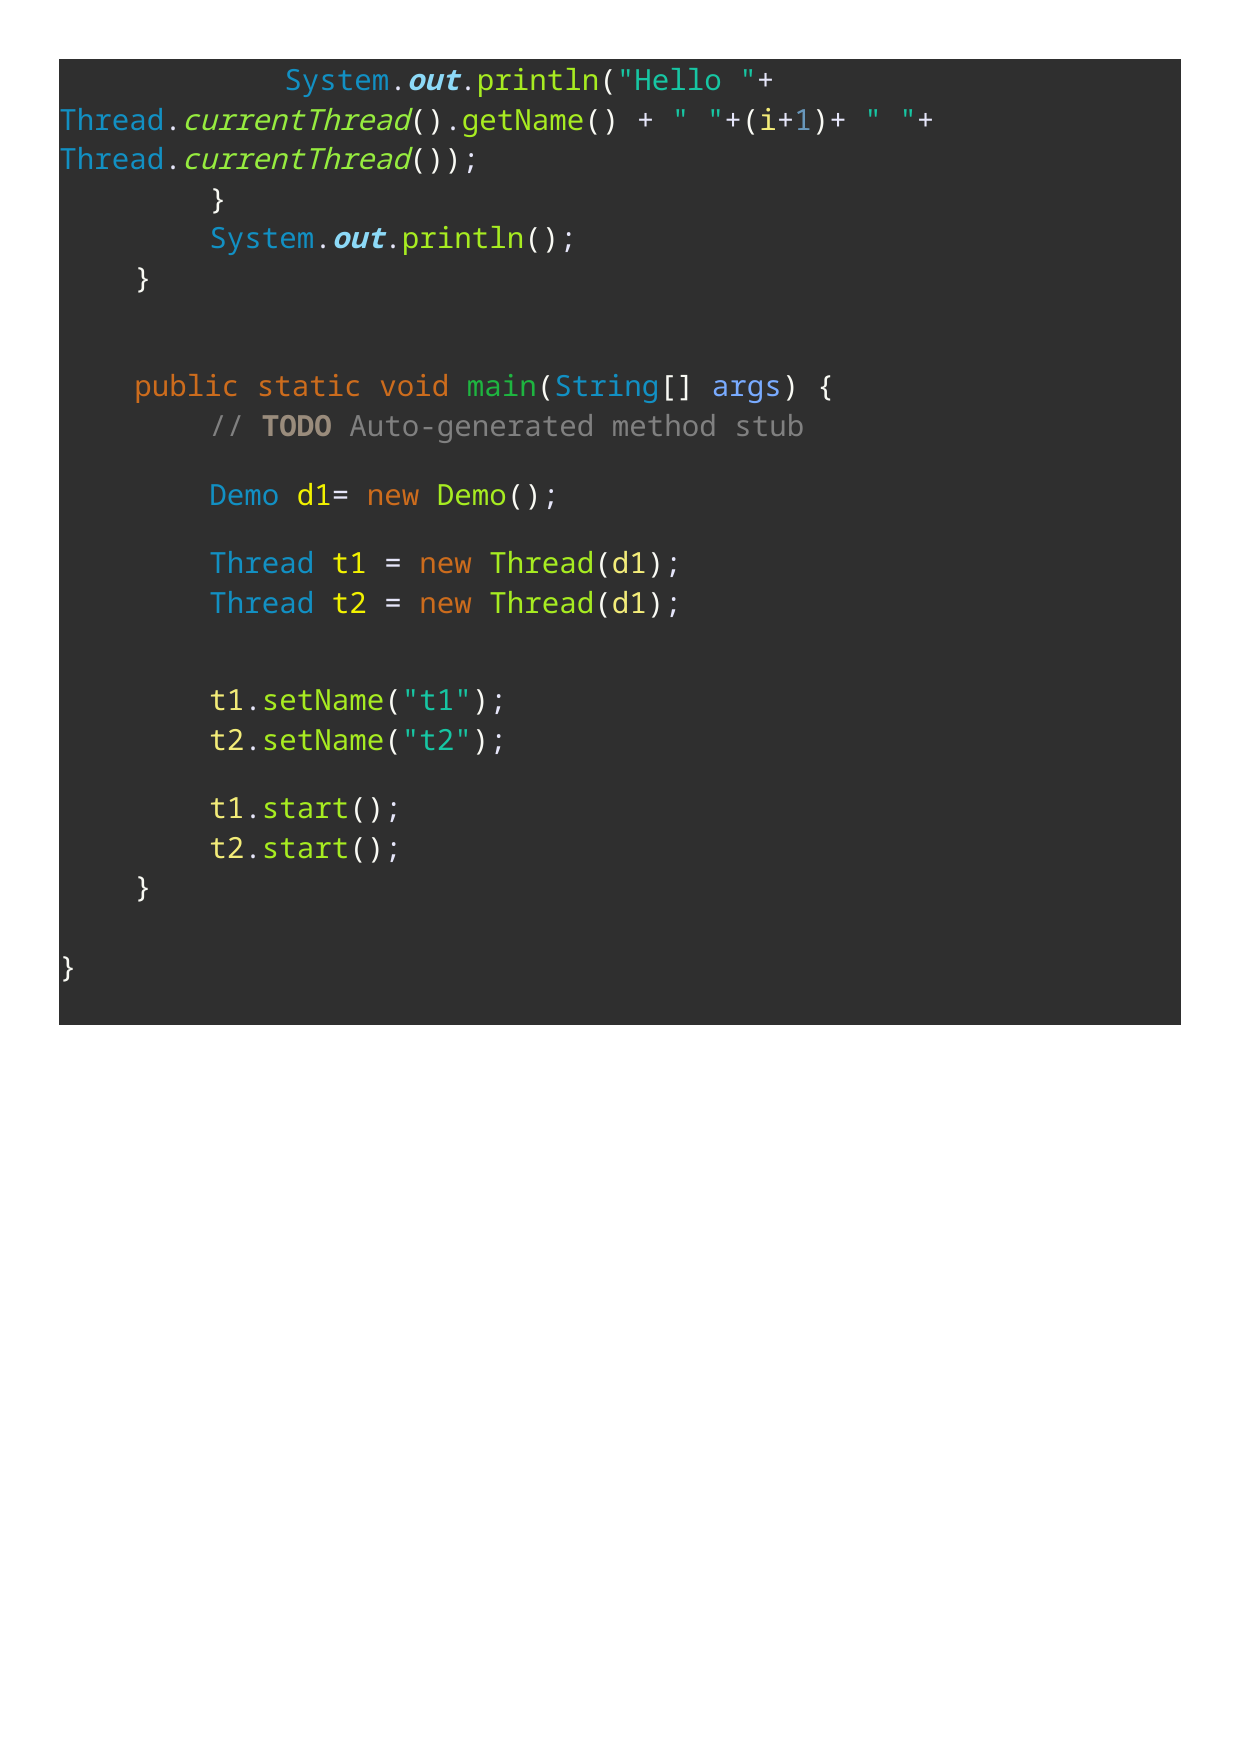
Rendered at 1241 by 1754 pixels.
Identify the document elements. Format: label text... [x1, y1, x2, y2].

text Demo d1= new Demo(); [59, 474, 1181, 513]
text System.out.println("Hello "+ Thread.currentThread().getName() + " "+(i+1)+ " "+ Thread.currentThread()); [59, 59, 1181, 178]
text t1.start(); [59, 787, 1181, 827]
text Thread t1 = new Thread(d1); [59, 542, 1181, 582]
text } [59, 946, 1181, 986]
text // TODO Auto-generated method stub [59, 405, 1181, 445]
text } [59, 257, 1181, 297]
text t2.start(); [59, 827, 1181, 867]
text public static void main(String[] args) { [59, 366, 1181, 405]
text } [59, 178, 1181, 218]
text t2.setName("t2"); [59, 719, 1181, 758]
text } [59, 867, 1181, 906]
text Thread t2 = new Thread(d1); [59, 582, 1181, 622]
text t1.setName("t1"); [59, 679, 1181, 719]
text System.out.println(); [59, 218, 1181, 257]
